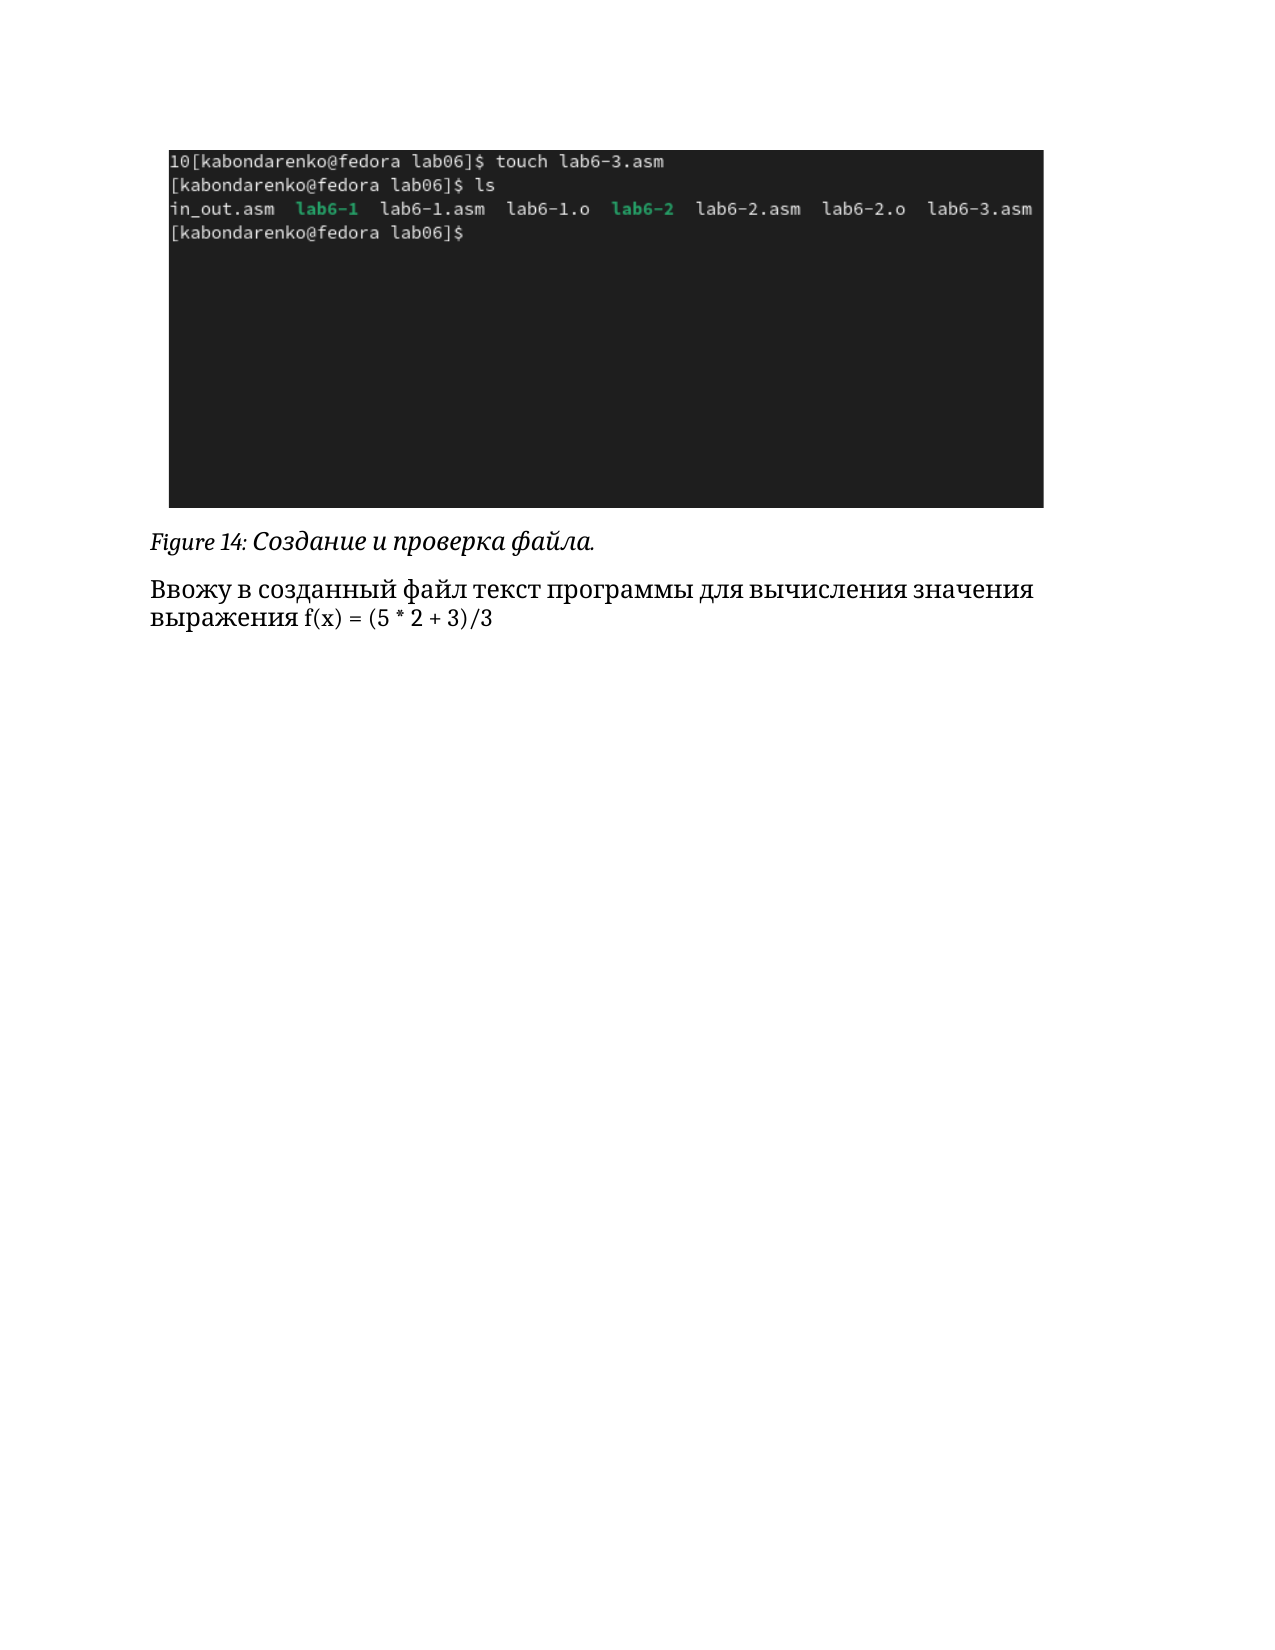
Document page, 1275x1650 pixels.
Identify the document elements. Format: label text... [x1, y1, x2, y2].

text Figure 14: Создание и проверка файла. [150, 528, 1125, 557]
text Ввожу в созданный файл текст программы для вычисления значения выражения f(x) = (5 * 2 + 3)/3 [150, 576, 1125, 633]
picture [168, 150, 1044, 508]
